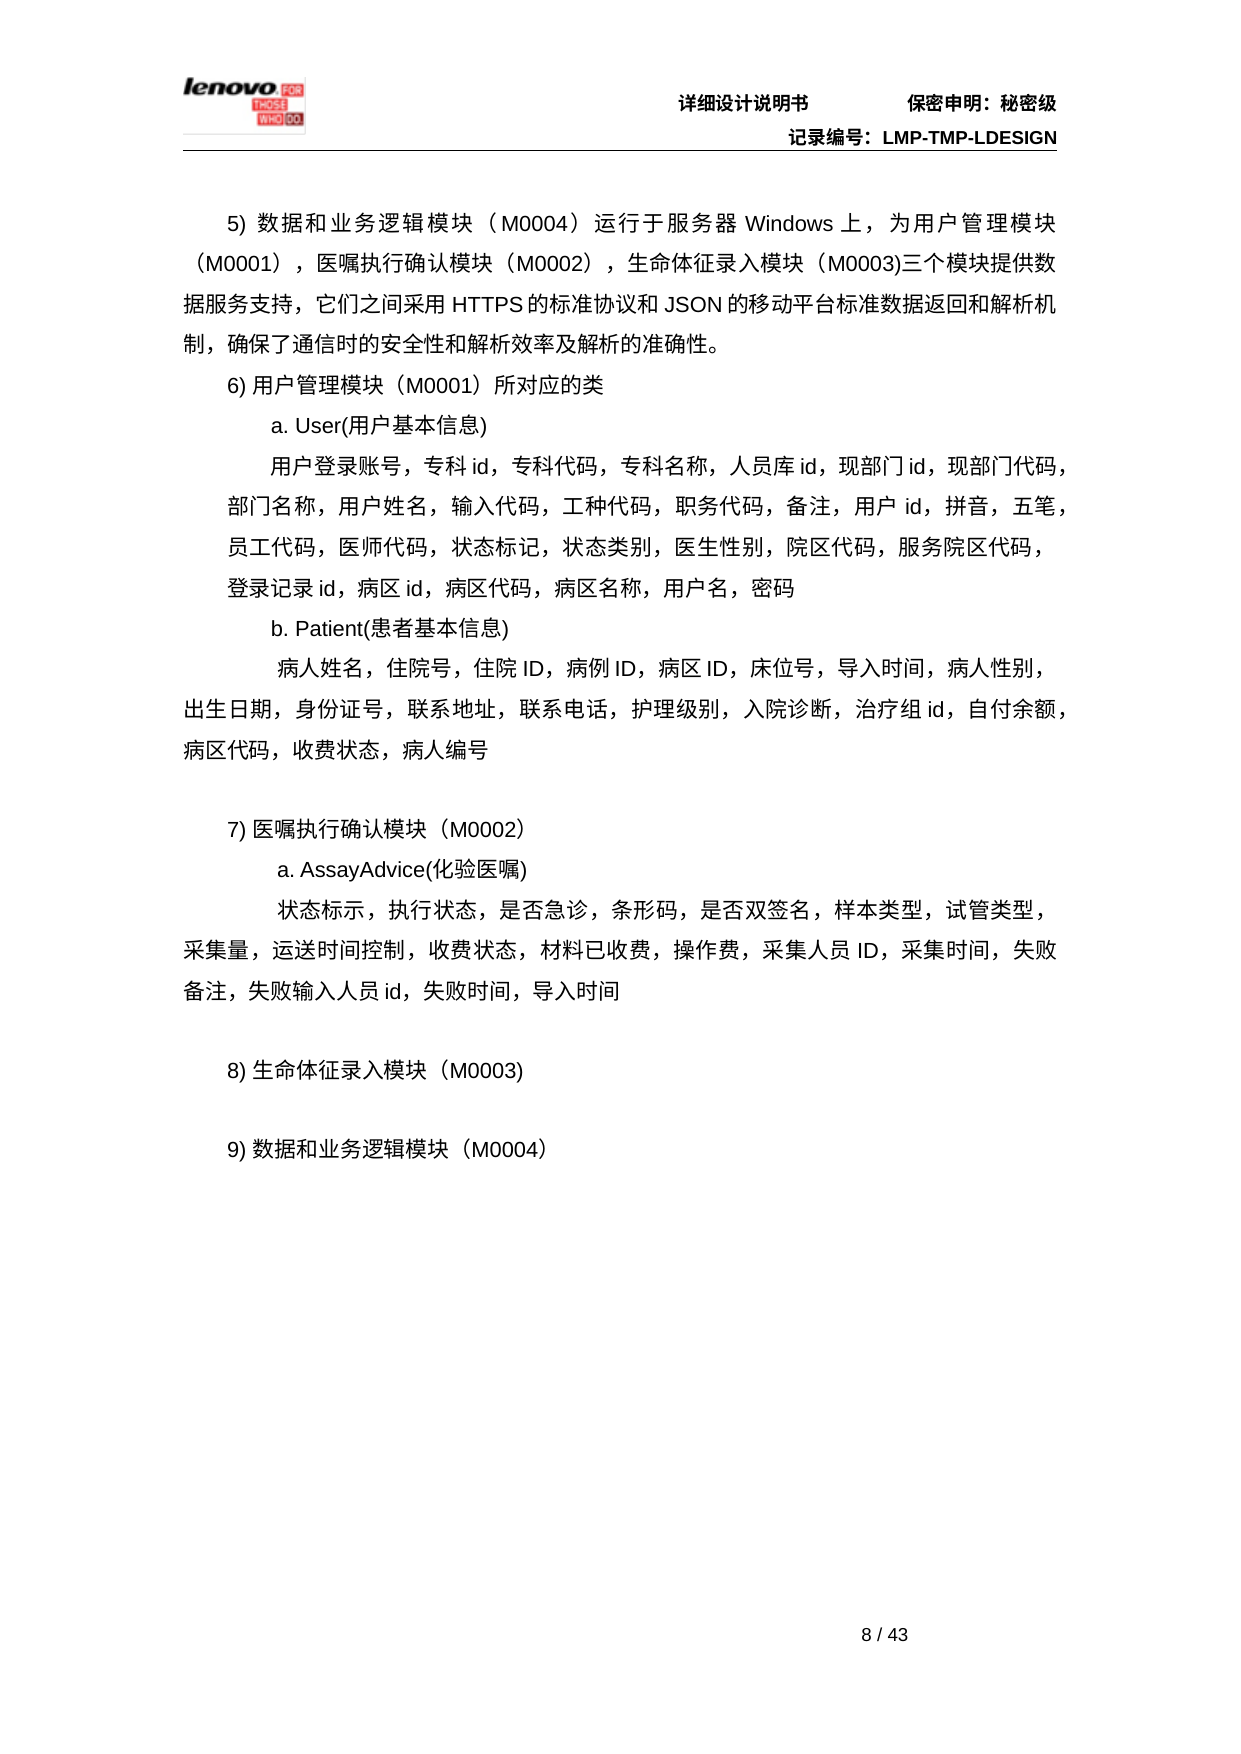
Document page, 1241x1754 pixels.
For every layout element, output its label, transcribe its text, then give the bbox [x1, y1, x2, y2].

text 5) 数据和业务逻辑模块（M0004）运行于服务器Windows上，为用户管理模块（M0001），医嘱执行确认模块（M0002），生命体征录入模块（M0003)三个模块提供数据服务支持，它们之间采用HTTPS的标准协议和JSON的移动平台标准数据返回和解析机制，确保了通信时的安全性和解析效率及解析的准确性。 [183, 205, 1057, 359]
text a. AssayAdvice(化验医嘱) [183, 852, 1057, 884]
picture [183, 77, 307, 136]
list 生命体征录入模块（M0003) [183, 1053, 1057, 1085]
text 6) 用户管理模块（M0001）所对应的类 [183, 367, 1057, 400]
text 病人姓名，住院号，住院ID，病例ID，病区ID，床位号，导入时间，病人性别，出生日期，身份证号，联系地址，联系电话，护理级别，入院诊断，治疗组id，自付余额，病区代码，收费状态，病人编号 [183, 651, 1057, 765]
text 9) 数据和业务逻辑模块（M0004） [183, 1132, 1057, 1164]
text a. User(用户基本信息) [227, 408, 1057, 440]
text 状态标示，执行状态，是否急诊，条形码，是否双签名，样本类型，试管类型，采集量，运送时间控制，收费状态，材料已收费，操作费，采集人员ID，采集时间，失败备注，失败输入人员id，失败时间，导入时间 [183, 892, 1057, 1006]
list 医嘱执行确认模块（M0002） [183, 811, 1057, 844]
text 用户登录账号，专科id，专科代码，专科名称，人员库id，现部门id，现部门代码，部门名称，用户姓名，输入代码，工种代码，职务代码，备注，用户id，拼音，五笔，员工代码，医师代码，状态标记，状态类别，医生性别，院区代码，服务院区代码，登录记录id，病区id，病区代码，病区名称，用户名，密码 [227, 448, 1057, 603]
text b. Patient(患者基本信息) [227, 611, 1057, 643]
